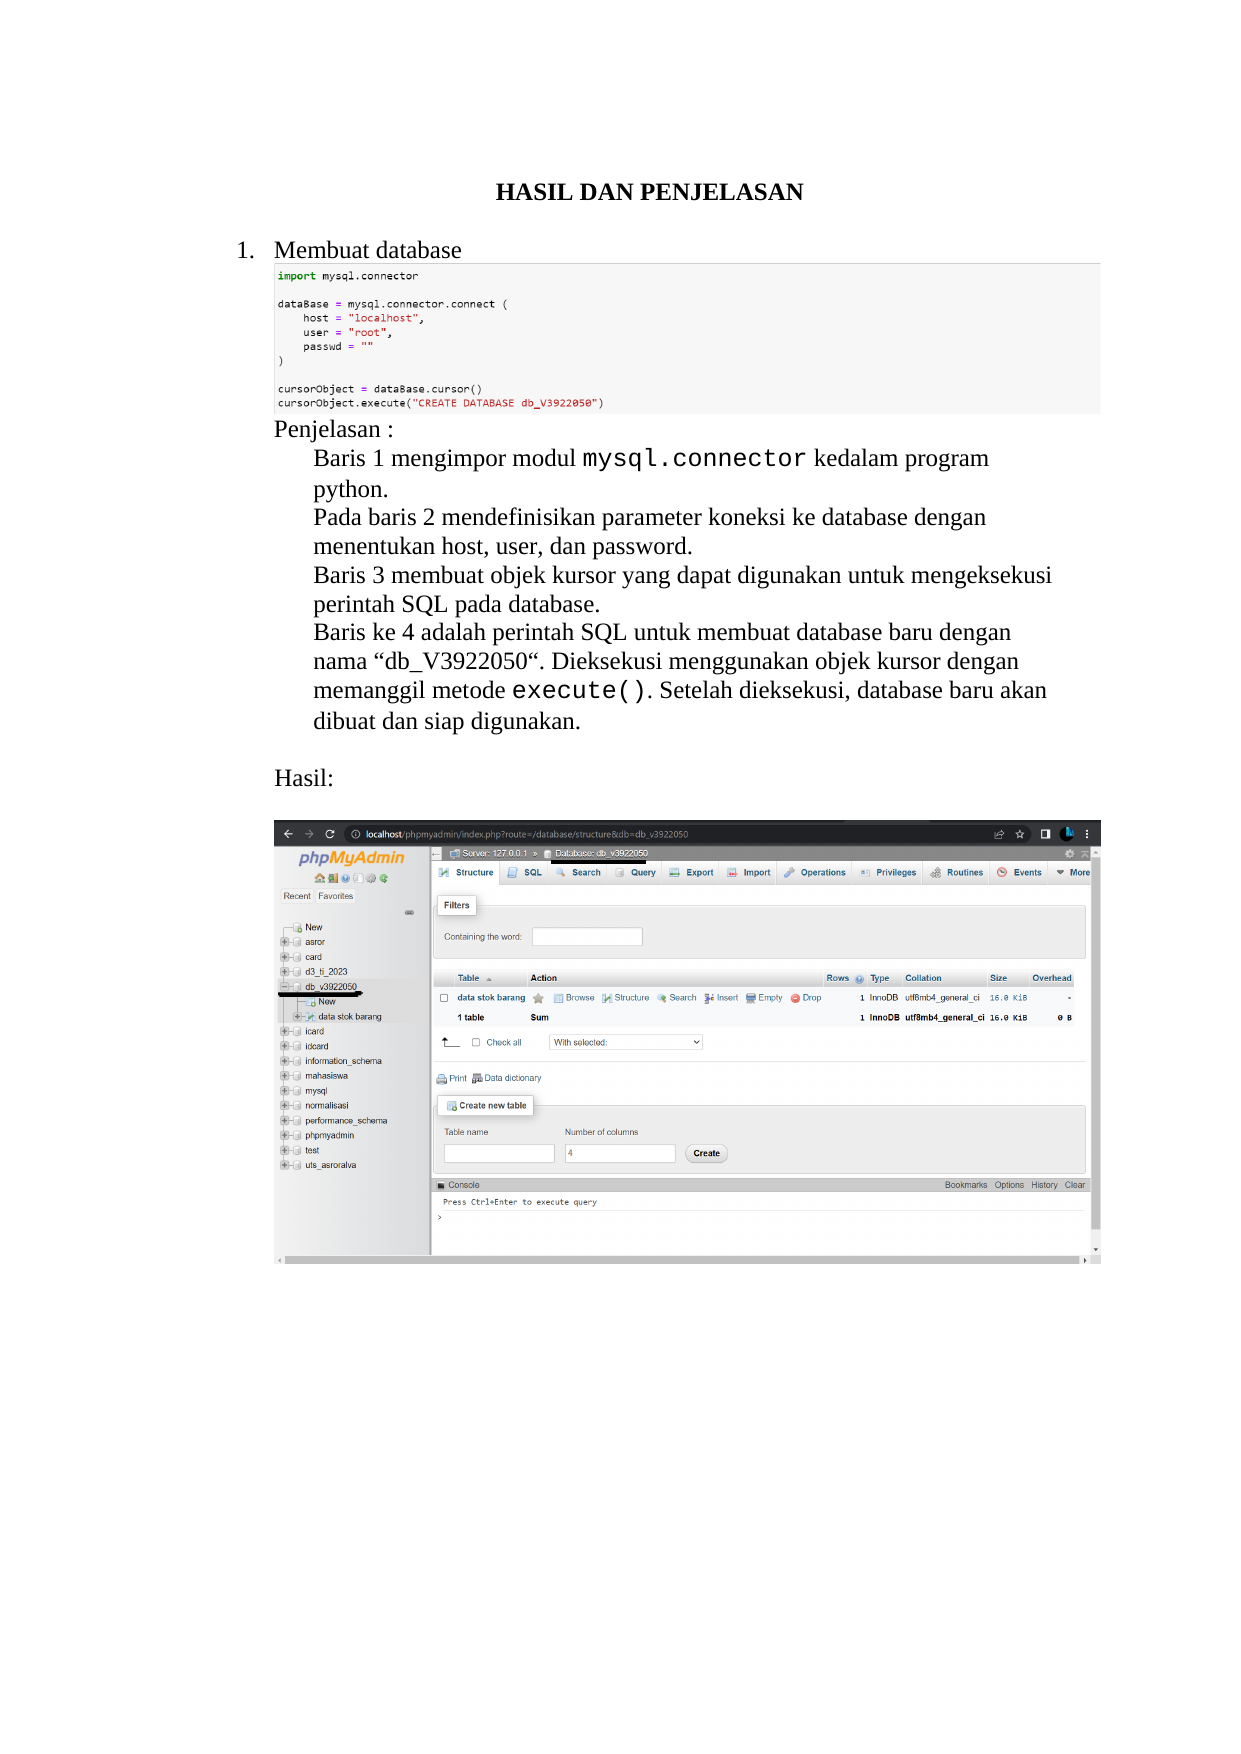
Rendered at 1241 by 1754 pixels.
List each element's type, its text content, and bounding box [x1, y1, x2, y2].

text HASIL DAN PENJELASAN [236, 177, 1063, 206]
list Pada baris 2 mendefinisikan parameter koneksi ke database dengan menentukan host, user, dan password. [313, 502, 1063, 560]
picture [273, 263, 1101, 414]
list Membuat database [236, 235, 1063, 263]
list Baris 3 membuat objek kursor yang dapat digunakan untuk mengeksekusi perintah SQL pada database. [313, 560, 1063, 617]
list Penjelasan : [274, 414, 1063, 443]
list Hasil: [274, 763, 1063, 792]
list Baris 1 mengimpor modul mysql.connector kedalam program python. [313, 443, 1063, 502]
picture [274, 820, 1101, 1264]
list Baris ke 4 adalah perintah SQL untuk membuat database baru dengan nama “db_V3922050“. Dieksekusi menggunakan objek kursor dengan memanggil metode execute(). Setelah dieksekusi, database baru akan dibuat dan siap digunakan. [313, 617, 1063, 734]
